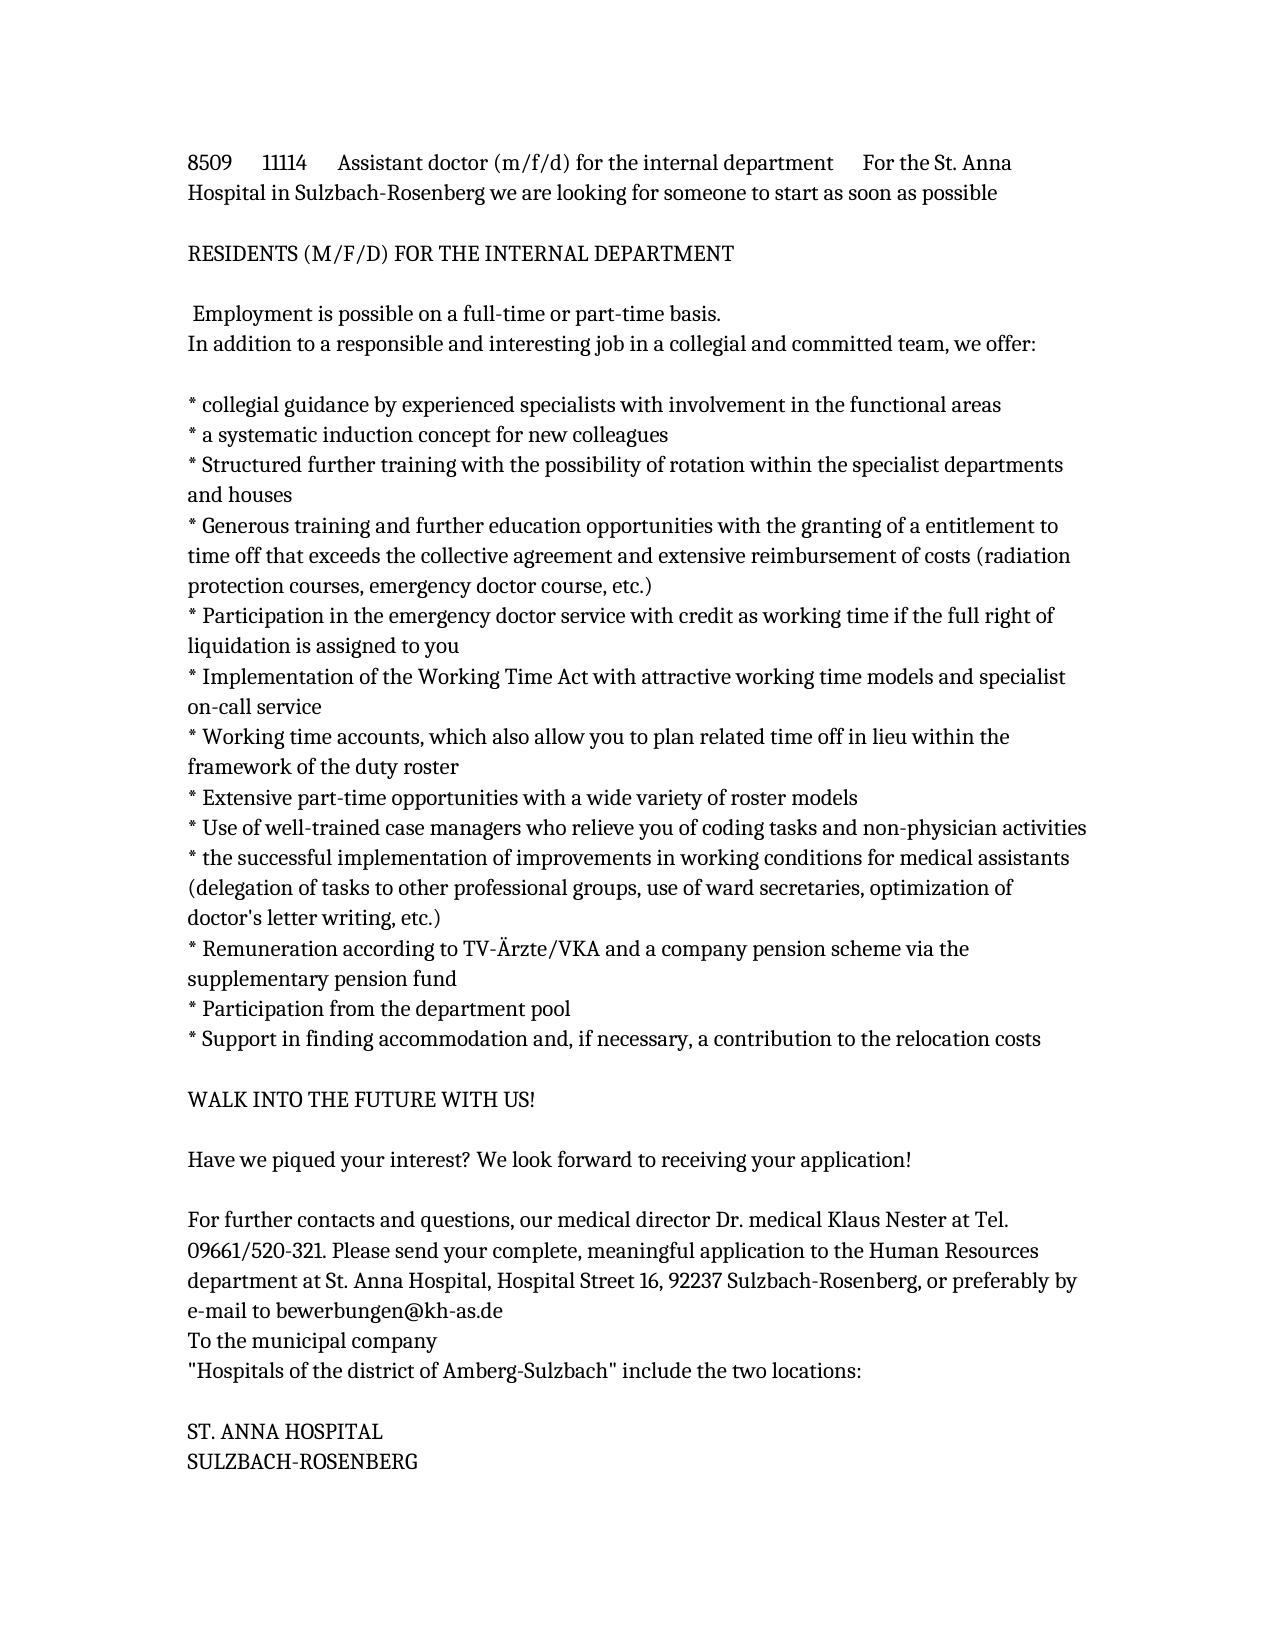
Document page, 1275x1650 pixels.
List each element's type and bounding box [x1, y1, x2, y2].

text [187, 150, 1087, 1475]
